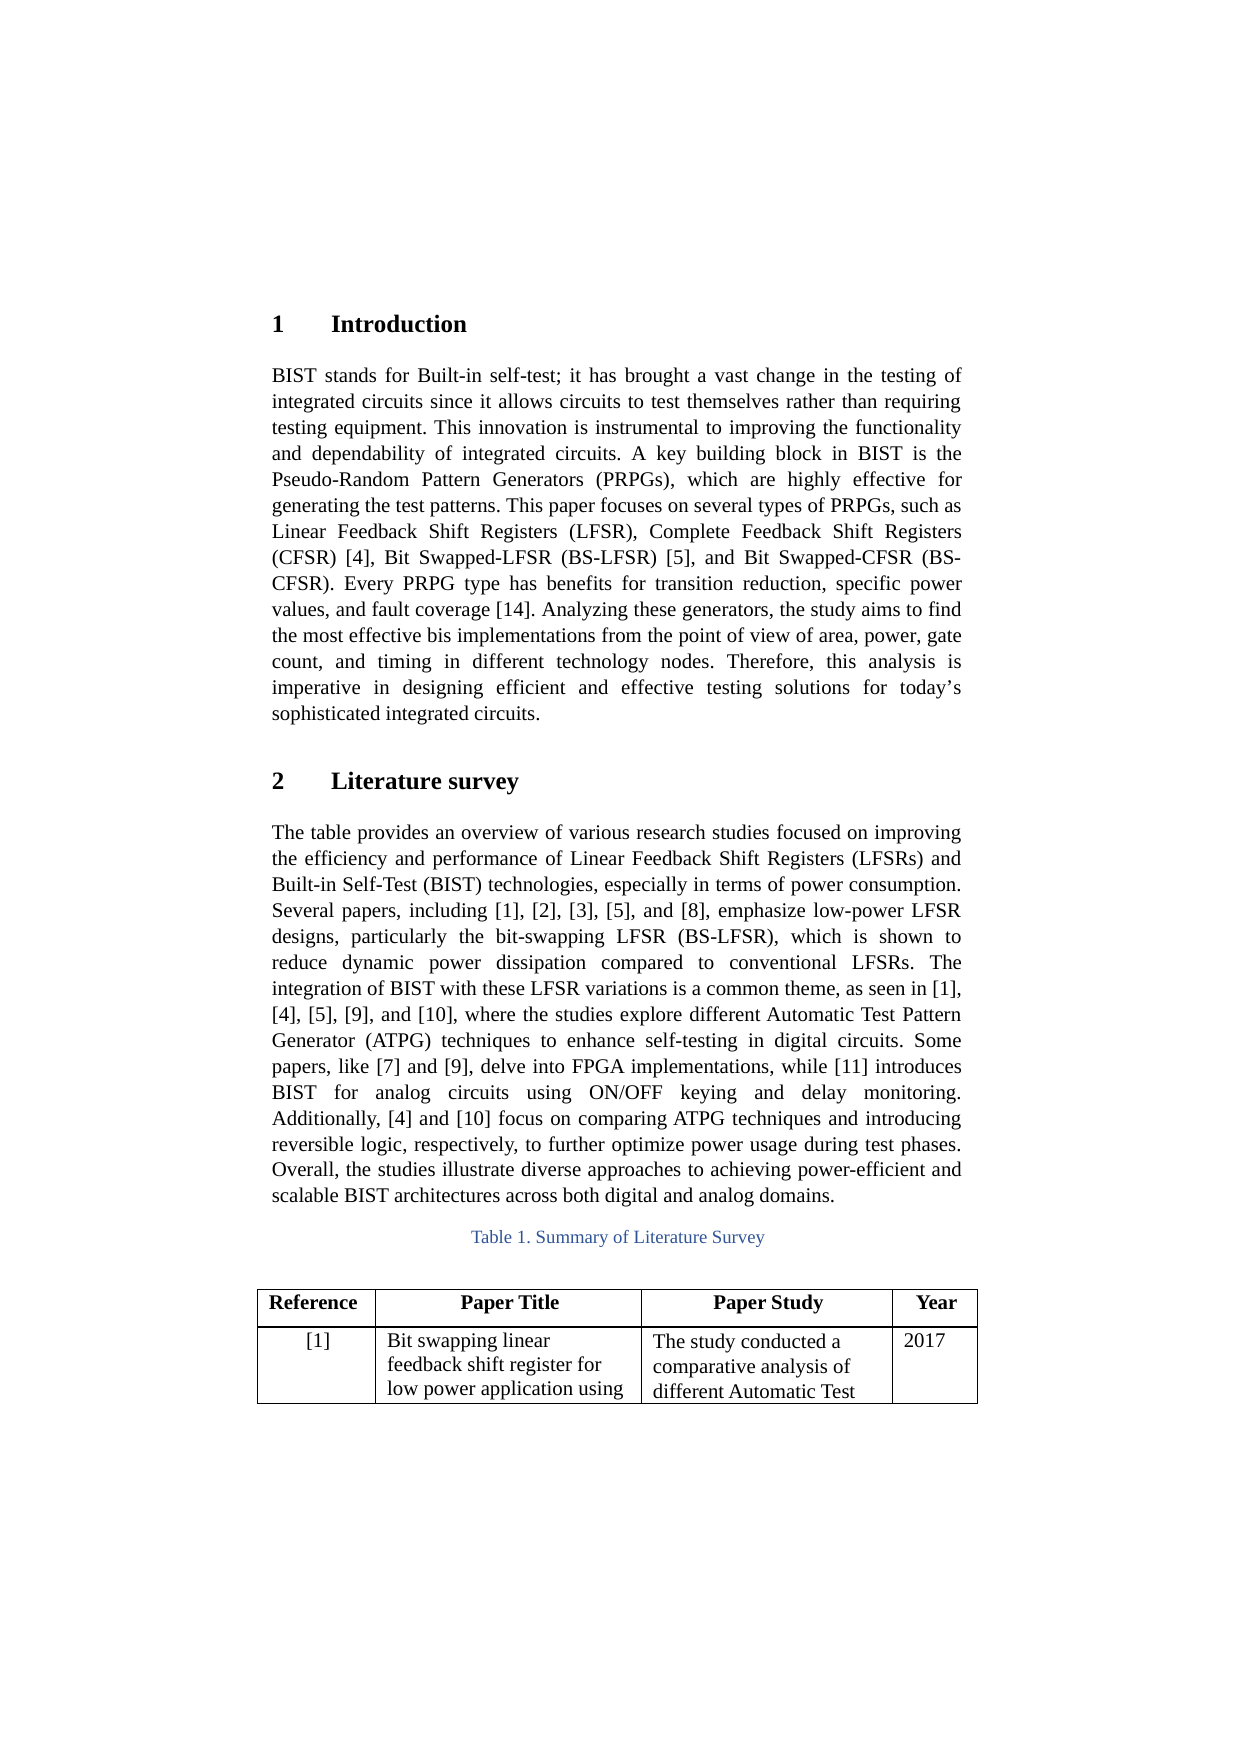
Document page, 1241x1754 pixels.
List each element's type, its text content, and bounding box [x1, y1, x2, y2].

table_header Year [893, 1290, 977, 1326]
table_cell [642, 1328, 892, 1403]
text BIST stands for Built-in self-test; it has brought a vast change in the testing of integrated circuits since it allows circuits to test themselves rather than requiring testing equipment. This innovation is instrumental to improving the functionality and dependability of integrated circuits. A key building block in BIST is the Pseudo-Random Pattern Generators (PRPGs), which are highly effective for generating the test patterns. This paper focuses on several types of PRPGs, such as Linear Feedback Shift Registers (LFSR), Complete Feedback Shift Registers (CFSR) [4], Bit Swapped-LFSR (BS-LFSR) [5], and Bit Swapped-CFSR (BS-CFSR). Every PRPG type has benefits for transition reduction, specific power values, and fault coverage [14]. Analyzing these generators, the study aims to find the most effective bis implementations from the point of view of area, power, gate count, and timing in different technology nodes. Therefore, this analysis is imperative in designing efficient and effective testing solutions for today’s sophisticated integrated circuits. [272, 363, 963, 724]
subtitle Table 1. Summary of Literature Survey [357, 1226, 879, 1247]
subtitle Literature survey [272, 764, 963, 795]
table_header Paper Title [376, 1290, 641, 1326]
text The table provides an overview of various research studies focused on improving the efficiency and performance of Linear Feedback Shift Registers (LFSRs) and Built-in Self-Test (BIST) technologies, especially in terms of power consumption. Several papers, including [1], [2], [3], [5], and [8], emphasize low-power LFSR designs, particularly the bit-swapping LFSR (BS-LFSR), which is shown to reduce dynamic power dissipation compared to conventional LFSRs. The integration of BIST with these LFSR variations is a common theme, as seen in [1], [4], [5], [9], and [10], where the studies explore different Automatic Test Pattern Generator (ATPG) techniques to enhance self-testing in digital circuits. Some papers, like [7] and [9], delve into FPGA implementations, while [11] introduces BIST for analog circuits using ON/OFF keying and delay monitoring. Additionally, [4] and [10] focus on comparing ATPG techniques and introducing reversible logic, respectively, to further optimize power usage during test phases. Overall, the studies illustrate diverse approaches to achieving power-efficient and scalable BIST architectures across both digital and analog domains. [272, 820, 963, 1207]
table_cell 2017 [893, 1328, 977, 1403]
table_header Reference [258, 1290, 375, 1326]
subtitle Introduction [272, 307, 963, 338]
table_cell [1] [258, 1328, 375, 1403]
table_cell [376, 1328, 641, 1403]
table_header Paper Study [642, 1290, 892, 1326]
